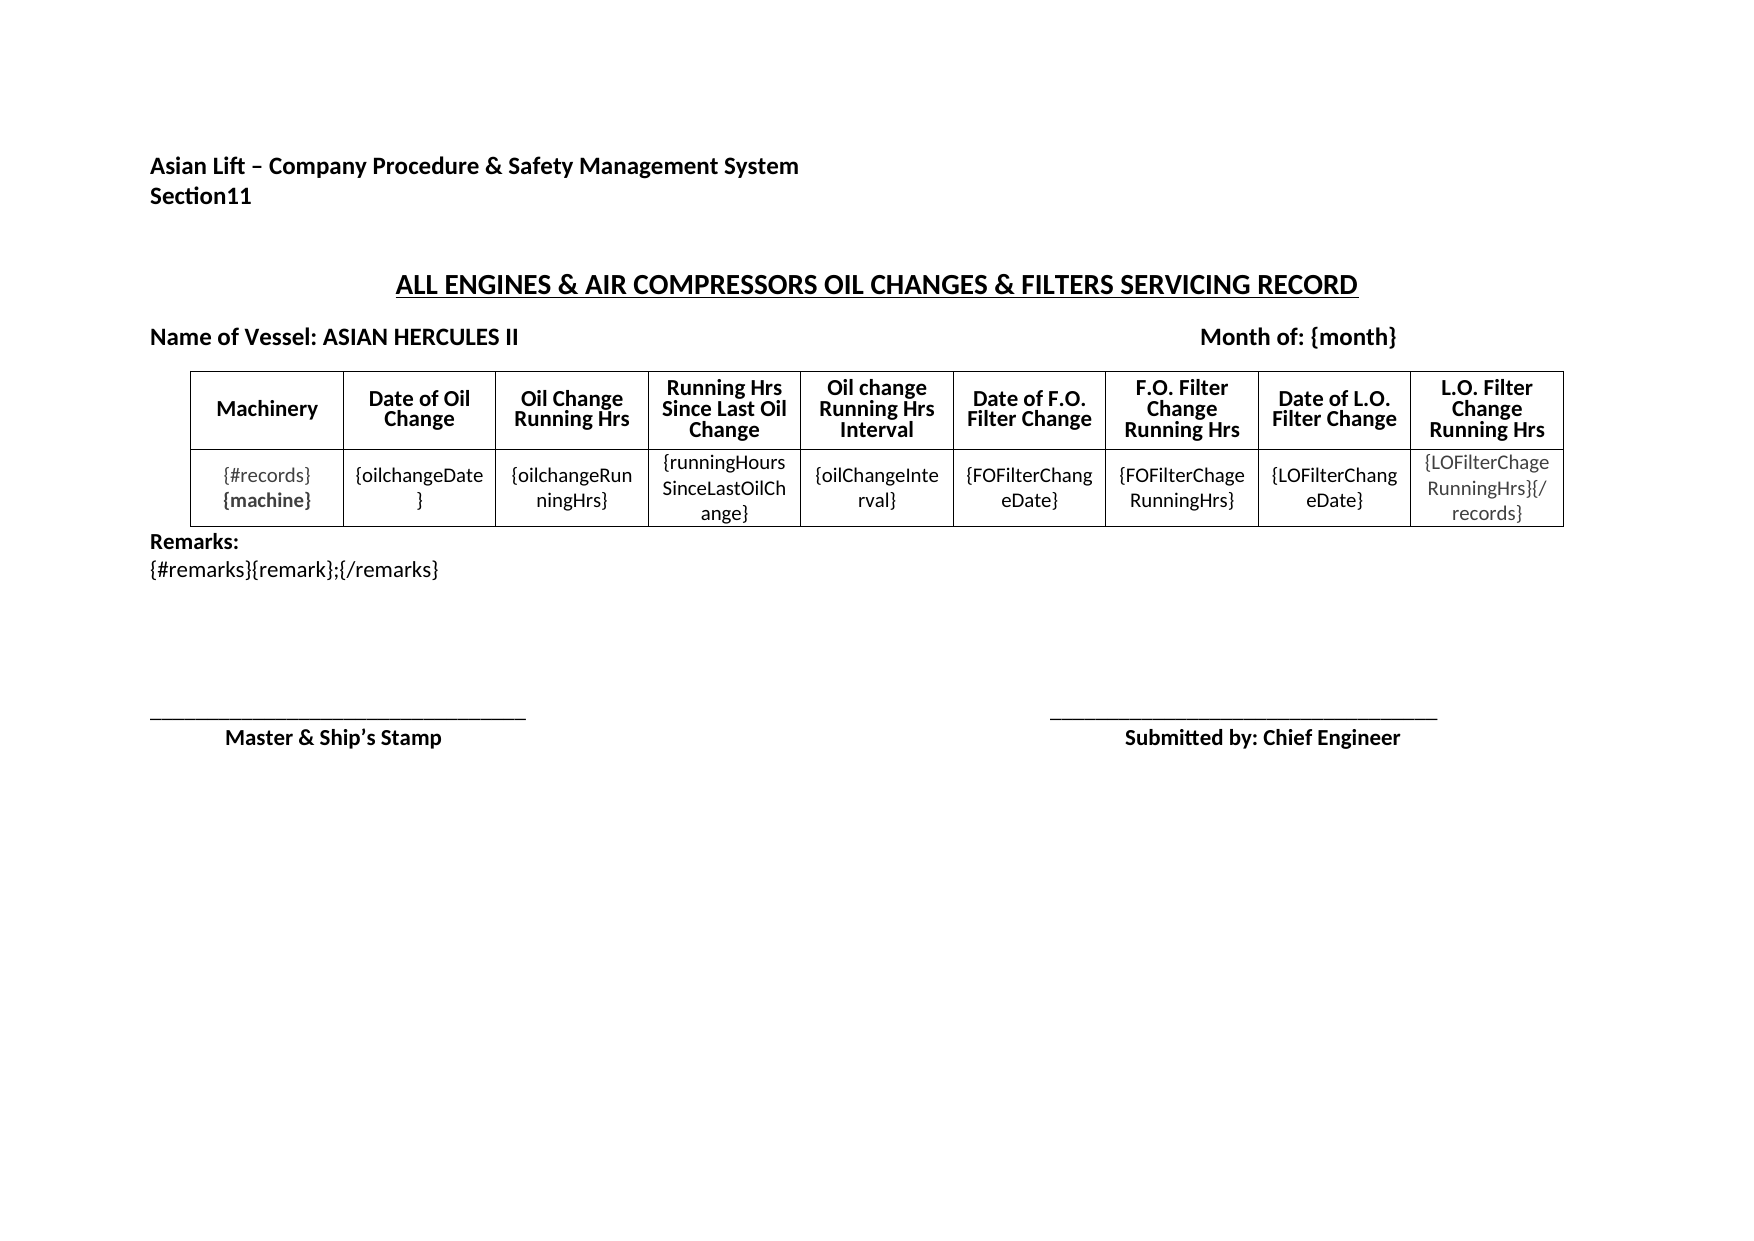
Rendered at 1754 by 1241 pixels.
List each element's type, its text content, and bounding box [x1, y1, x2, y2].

text Master & Ship’s Stamp Submitted by: Chief Engineer [150, 723, 1604, 751]
table_cell {LOFilterChageRunningHrs}{/records} [1411, 450, 1563, 526]
table_cell {runningHoursSinceLastOilChange} [649, 450, 800, 526]
table_header Date of L.O. Filter Change [1259, 372, 1410, 448]
table_header F.O. Filter Change Running Hrs [1106, 372, 1258, 448]
text ALL ENGINES & AIR COMPRESSORS OIL CHANGES & FILTERS SERVICING RECORD [150, 266, 1604, 302]
text Section11 [150, 181, 1604, 211]
table_cell {FOFilterChageRunningHrs} [1106, 450, 1258, 526]
text Name of Vessel: ASIAN HERCULES II Month of: {month} [150, 321, 1604, 352]
table_header Running Hrs Since Last Oil Change [649, 372, 800, 448]
table_cell {#records}{machine} [191, 450, 343, 526]
table_header Oil Change Running Hrs [496, 372, 648, 448]
table_cell {oilChangeInterval} [801, 450, 953, 526]
text Remarks: [150, 527, 1604, 555]
table_header Date of Oil Change [344, 372, 495, 448]
table_header L.O. Filter Change Running Hrs [1411, 372, 1563, 448]
table_cell {oilchangeRunningHrs} [496, 450, 648, 526]
table_cell {FOFilterChangeDate} [954, 450, 1105, 526]
text Asian Lift – Company Procedure & Safety Management System [150, 150, 1604, 181]
table_cell {oilchangeDate} [344, 450, 495, 526]
table_cell {LOFilterChangeDate} [1259, 450, 1410, 526]
table_header Oil change Running Hrs Interval [801, 372, 953, 448]
table_header Machinery [191, 372, 343, 448]
text {#remarks}{remark};{/remarks} [150, 555, 1604, 583]
text _________________________________ __________________________________ [150, 695, 1604, 723]
table_header Date of F.O. Filter Change [954, 372, 1105, 448]
